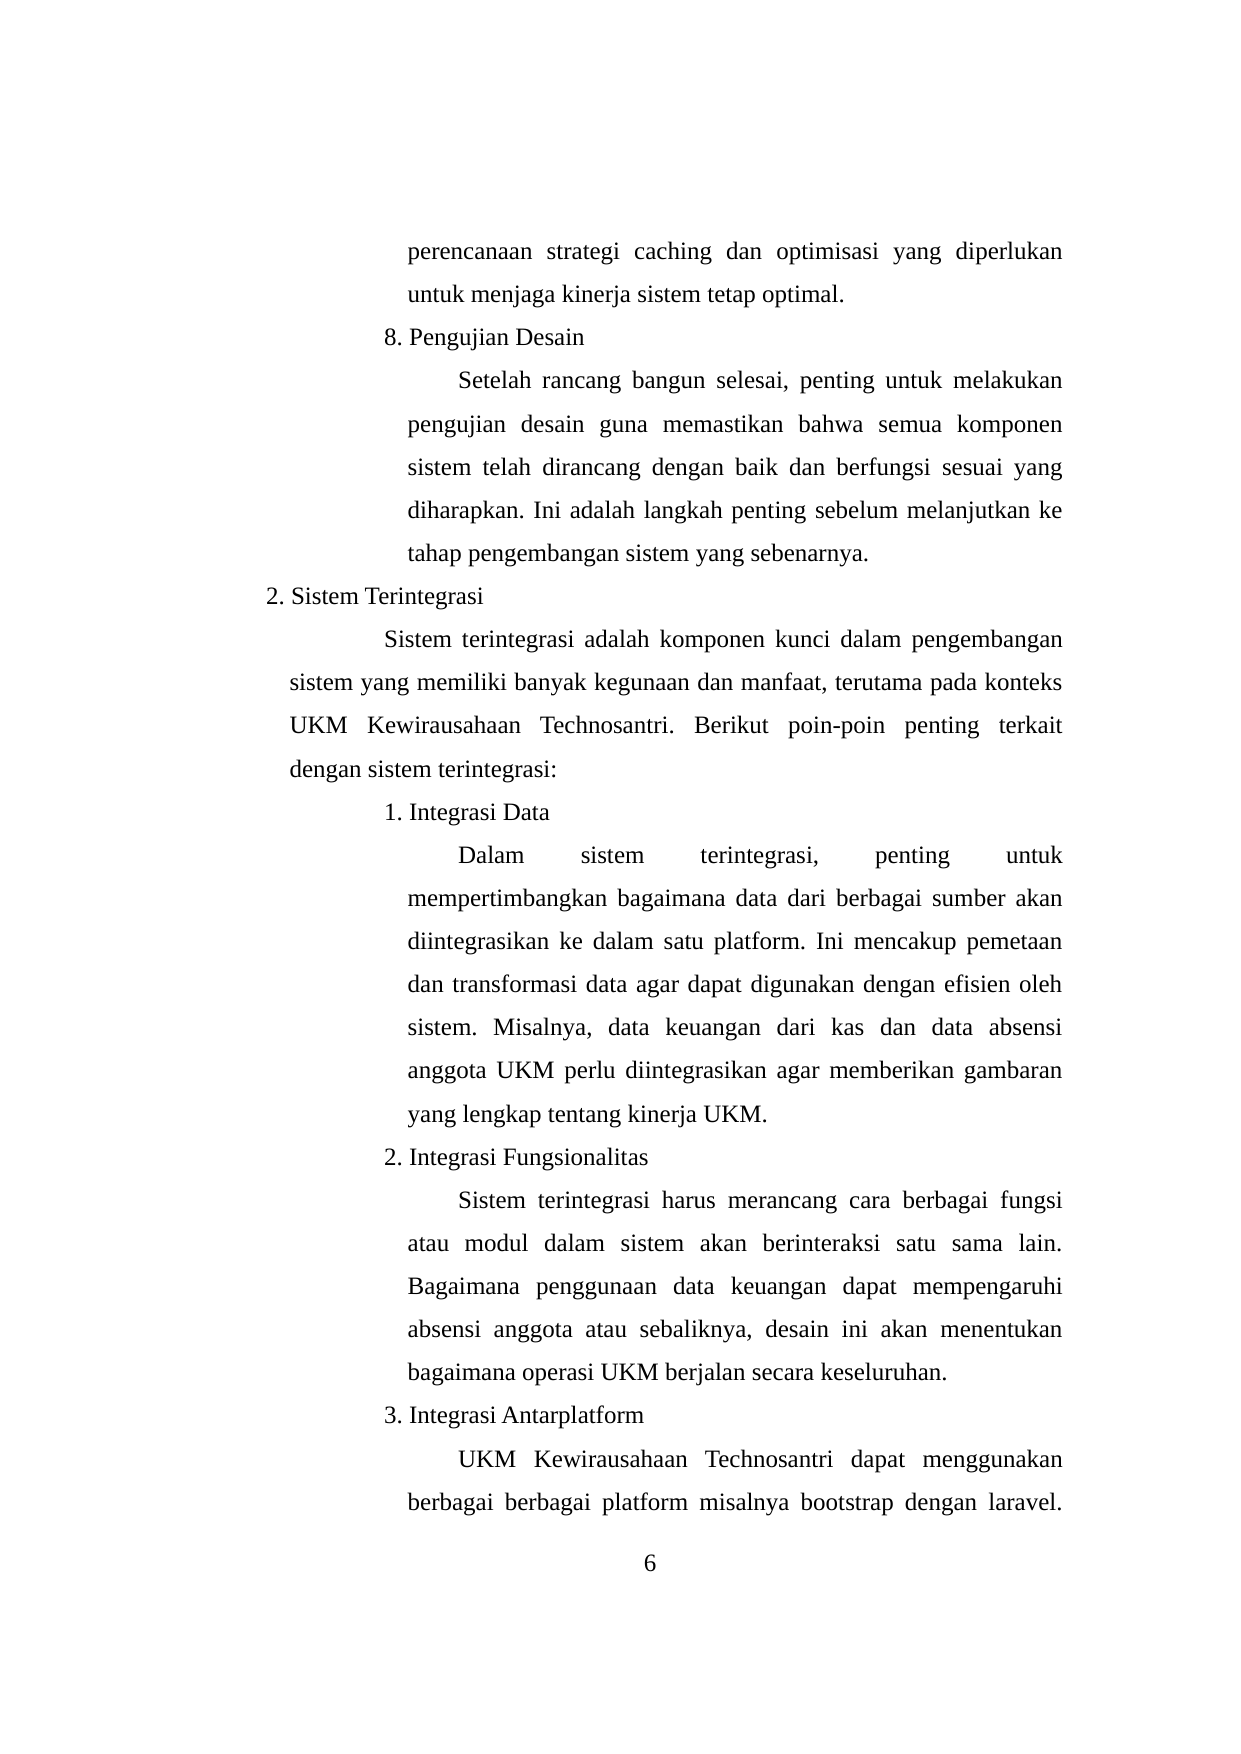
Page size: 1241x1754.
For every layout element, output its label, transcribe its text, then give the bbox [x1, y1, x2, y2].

text Dalam sistem terintegrasi, penting untuk mempertimbangkan bagaimana data dari berbagai sumber akan diintegrasikan ke dalam satu platform. Ini mencakup pemetaan dan transformasi data agar dapat digunakan dengan efisien oleh sistem. Misalnya, data keuangan dari kas dan data absensi anggota UKM perlu diintegrasikan agar memberikan gambaran yang lengkap tentang kinerja UKM. [407, 840, 1063, 1127]
text 1. Integrasi Data [384, 797, 1063, 826]
text Setelah rancang bangun selesai, penting untuk melakukan pengujian desain guna memastikan bahwa semua komponen sistem telah dirancang dengan baik dan berfungsi sesuai yang diharapkan. Ini adalah langkah penting sebelum melanjutkan ke tahap pengembangan sistem yang sebenarnya. [407, 366, 1063, 567]
text 8. Pengujian Desain [384, 322, 1063, 351]
text 3. Integrasi Antarplatform [384, 1401, 1063, 1429]
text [407, 1444, 1063, 1516]
text 2. Integrasi Fungsionalitas [384, 1142, 1063, 1171]
text 2. Sistem Terintegrasi [266, 581, 1063, 610]
text Sistem terintegrasi harus merancang cara berbagai fungsi atau modul dalam sistem akan berinteraksi satu sama lain. Bagaimana penggunaan data keuangan dapat mempengaruhi absensi anggota atau sebaliknya, desain ini akan menentukan bagaimana operasi UKM berjalan secara keseluruhan. [407, 1185, 1063, 1386]
text Sistem terintegrasi adalah komponen kunci dalam pengembangan sistem yang memiliki banyak kegunaan dan manfaat, terutama pada konteks UKM Kewirausahaan Technosantri. Berikut poin-poin penting terkait dengan sistem terintegrasi: [289, 624, 1063, 782]
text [407, 236, 1063, 308]
